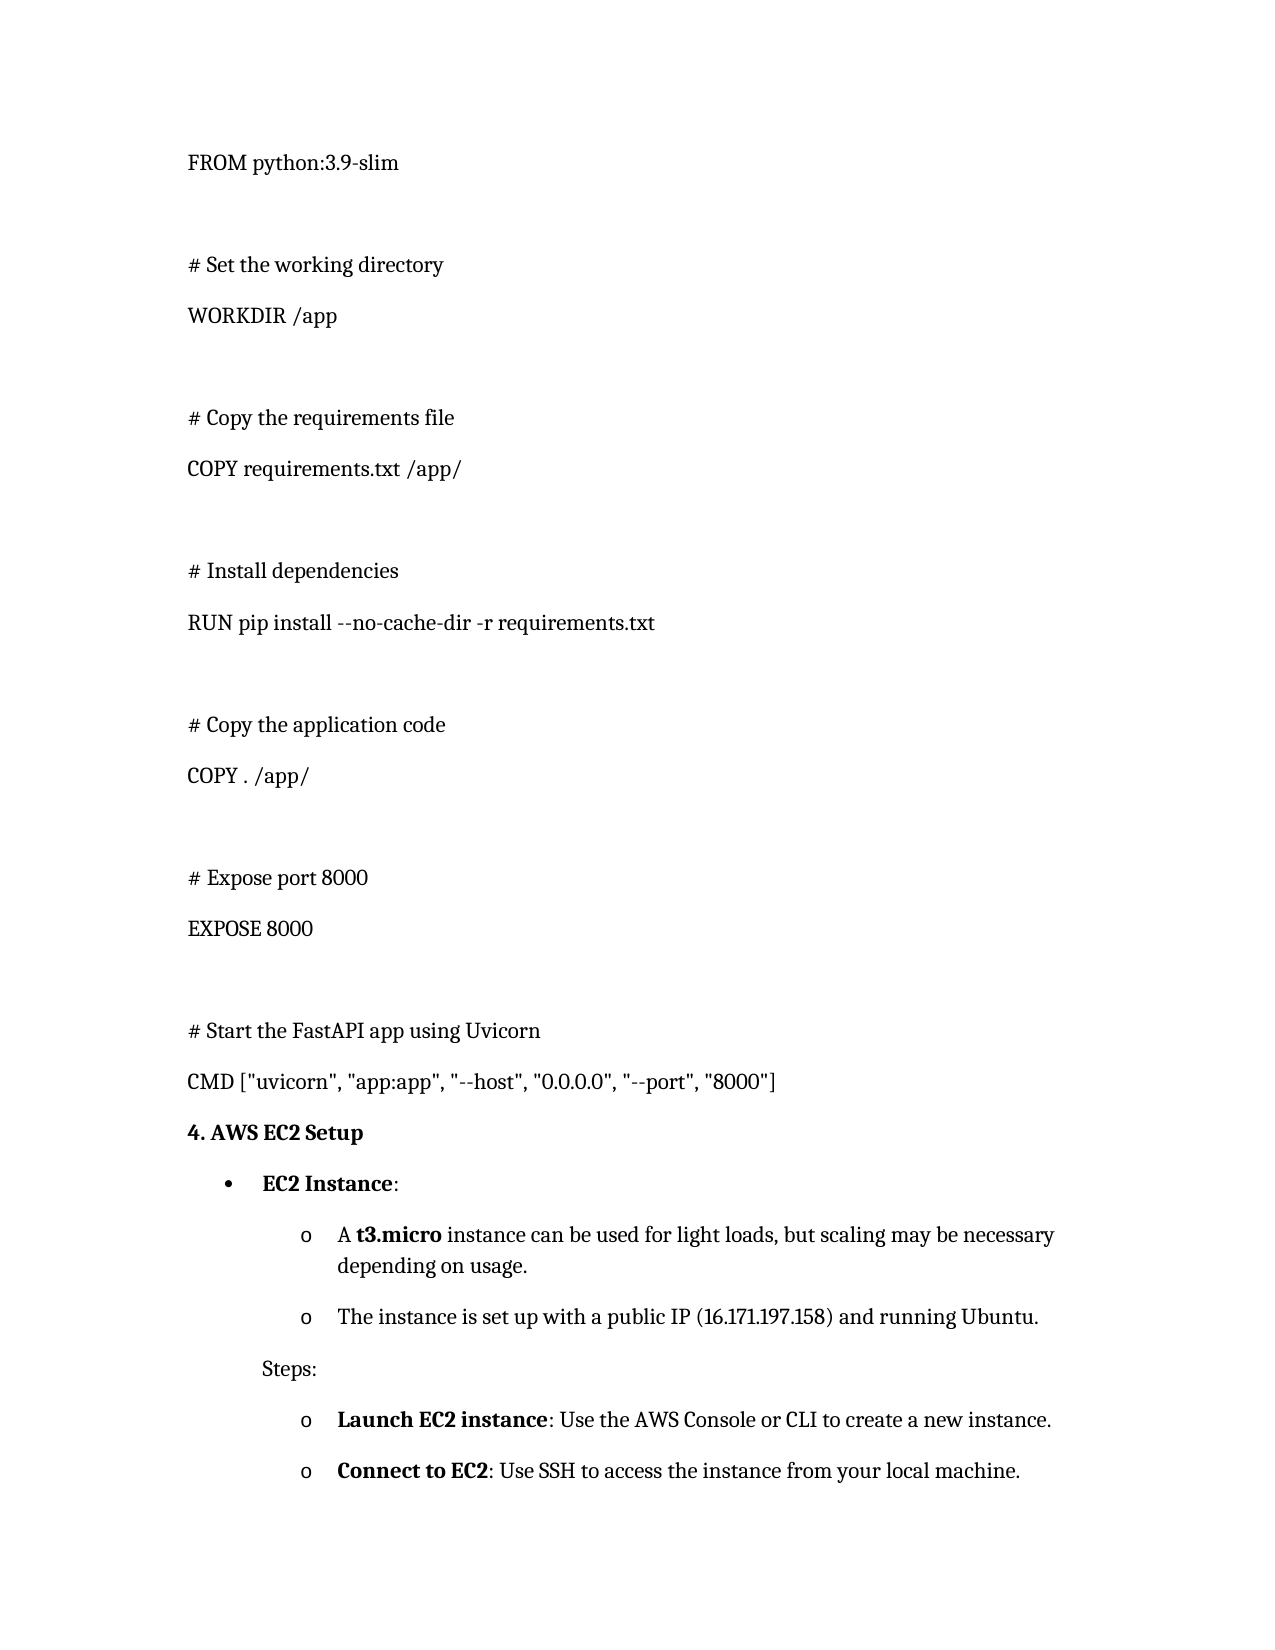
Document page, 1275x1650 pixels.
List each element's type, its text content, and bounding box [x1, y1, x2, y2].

text COPY . /app/ [187, 762, 1087, 789]
text # Copy the application code [187, 711, 1087, 738]
text WORKDIR /app [187, 303, 1087, 329]
text # Start the FastAPI app using Uvicorn [187, 1018, 1087, 1044]
text 4. AWS EC2 Setup [187, 1120, 1087, 1146]
text RUN pip install --no-cache-dir -r requirements.txt [187, 609, 1087, 636]
text FROM python:3.9-slim [187, 150, 1087, 176]
text # Install dependencies [187, 558, 1087, 585]
list Launch EC2 instance: Use the AWS Console or CLI to create a new instance. [300, 1406, 1087, 1433]
text CMD ["uvicorn", "app:app", "--host", "0.0.0.0", "--port", "8000"] [187, 1069, 1087, 1095]
text # Copy the requirements file [187, 405, 1087, 432]
text # Set the working directory [187, 252, 1087, 278]
list Connect to EC2: Use SSH to access the instance from your local machine. [300, 1458, 1087, 1485]
list The instance is set up with a public IP (16.171.197.158) and running Ubuntu. [300, 1304, 1087, 1331]
list A t3.micro instance can be used for light loads, but scaling may be necessary depending on usage. [300, 1222, 1087, 1279]
text # Expose port 8000 [187, 864, 1087, 891]
text COPY requirements.txt /app/ [187, 456, 1087, 483]
text EXPOSE 8000 [187, 916, 1087, 942]
text Steps: [187, 1355, 1087, 1382]
list EC2 Instance: [225, 1171, 1087, 1197]
